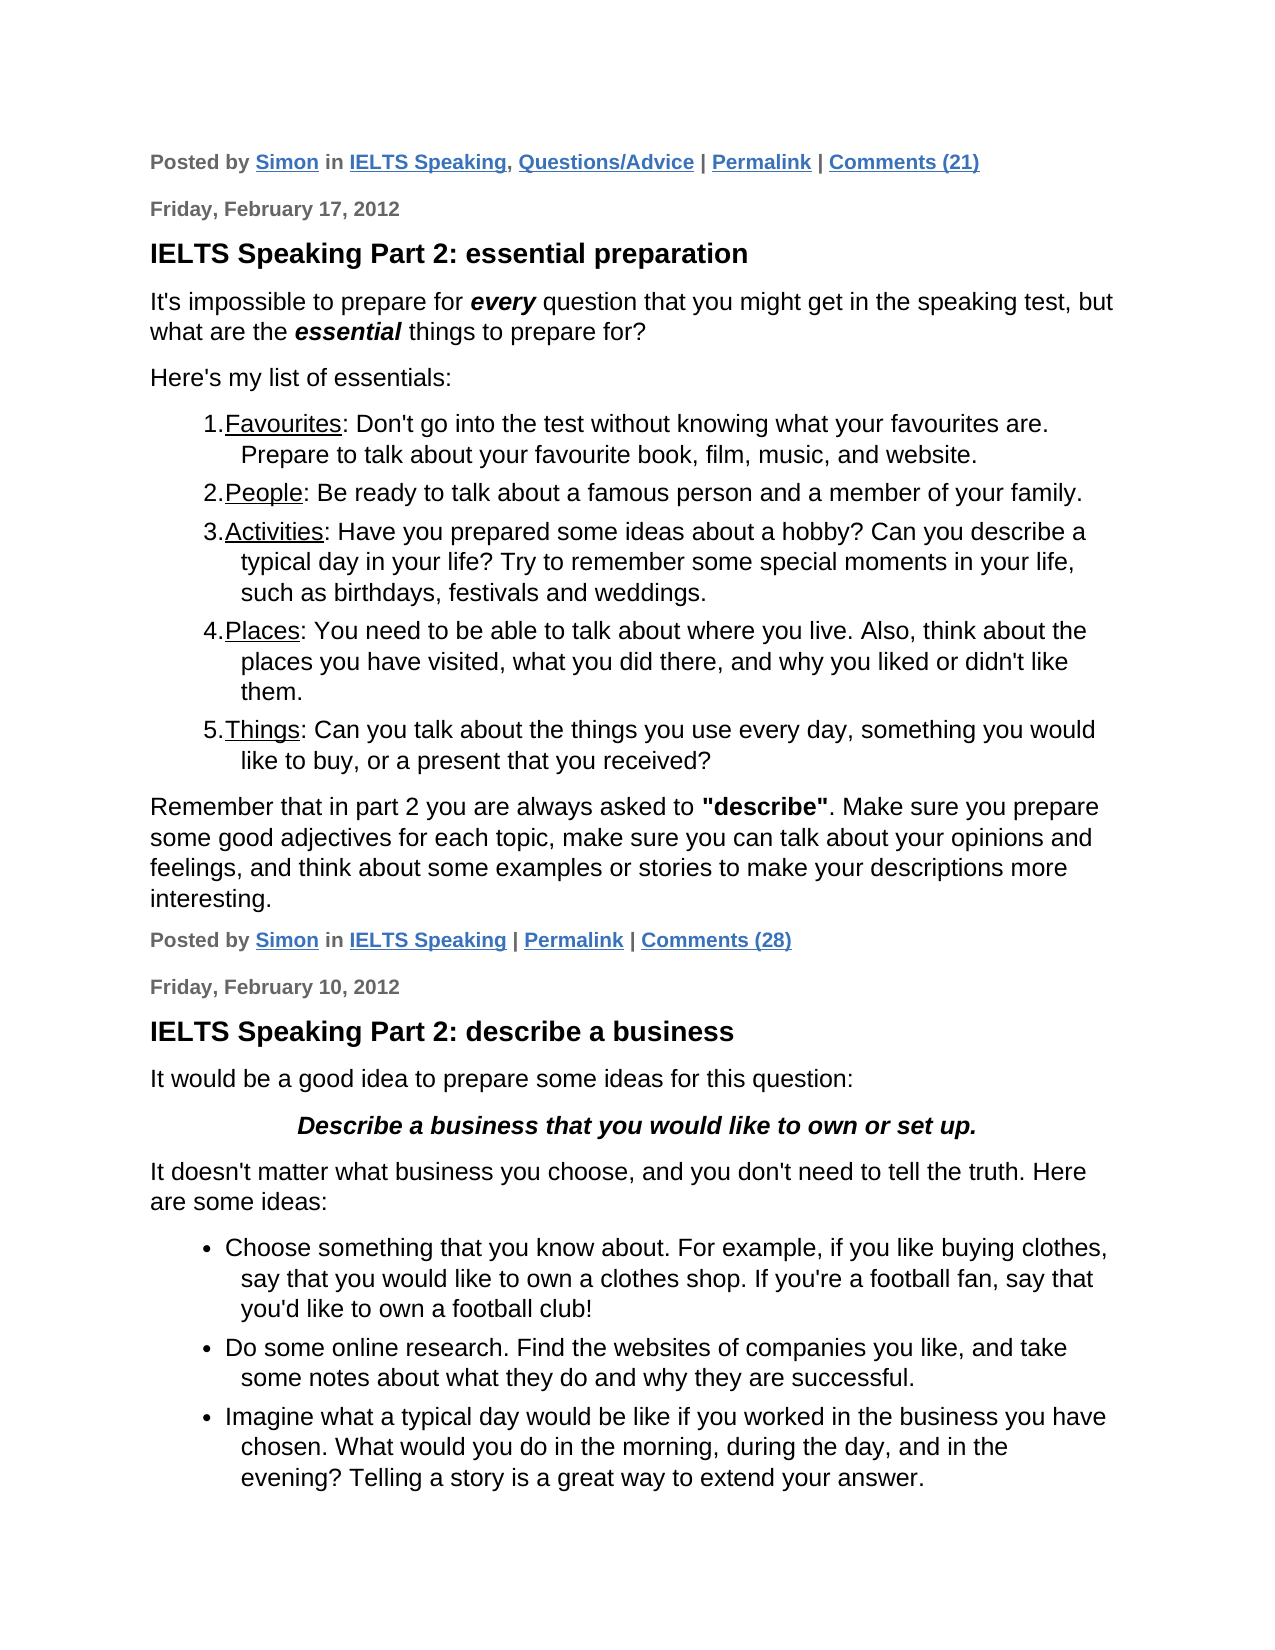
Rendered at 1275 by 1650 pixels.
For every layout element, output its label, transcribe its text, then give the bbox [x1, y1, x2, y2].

list Activities: Have you prepared some ideas about a hobby? Can you describe a typical day in your life? Try to remember some special moments in your life, such as birthdays, festivals and weddings. [203, 515, 1109, 606]
list People: Be ready to talk about a famous person and a member of your family. [203, 476, 1109, 507]
text It's impossible to prepare for every question that you might get in the speaking test, but what are the essential things to prepare for? [150, 285, 1125, 346]
text It doesn't matter what business you choose, and you don't need to tell the truth. Here are some ideas: [150, 1155, 1125, 1216]
list Choose something that you know about. For example, if you like buying clothes, say that you would like to own a clothes shop. If you're a football fan, say that you'd like to own a football club! [203, 1232, 1109, 1323]
text Friday, February 10, 2012 [150, 968, 1125, 999]
list Favourites: Don't go into the test without knowing what your favourites are. Prepare to talk about your favourite book, film, music, and website. [203, 408, 1109, 469]
list Places: You need to be able to talk about where you live. Also, think about the places you have visited, what you did there, and why you liked or didn't like them. [203, 614, 1109, 706]
text IELTS Speaking Part 2: describe a business [150, 1015, 1125, 1047]
text Here's my list of essentials: [150, 361, 1125, 392]
text Describe a business that you would like to own or set up. [150, 1109, 1125, 1139]
list Do some online research. Find the websites of companies you like, and take some notes about what they do and why they are successful. [203, 1331, 1109, 1392]
text Posted by Simon in IELTS Speaking | Permalink | Comments (28) [150, 928, 1125, 952]
list Things: Can you talk about the things you use every day, something you would like to buy, or a present that you received? [203, 713, 1109, 774]
text Remember that in part 2 you are always asked to "describe". Make sure you prepare some good adjectives for each topic, make sure you can talk about your opinions and feelings, and think about some examples or stories to make your descriptions more interesting. [150, 790, 1125, 912]
text It would be a good idea to prepare some ideas for this question: [150, 1063, 1125, 1093]
text Friday, February 17, 2012 [150, 191, 1125, 221]
list Imagine what a typical day would be like if you worked in the business you have chosen. What would you do in the morning, during the day, and in the evening? Telling a story is a great way to extend your answer. [203, 1400, 1109, 1491]
text Posted by Simon in IELTS Speaking, Questions/Advice | Permalink | Comments (21) [150, 150, 1125, 174]
text IELTS Speaking Part 2: essential preparation [150, 237, 1125, 269]
